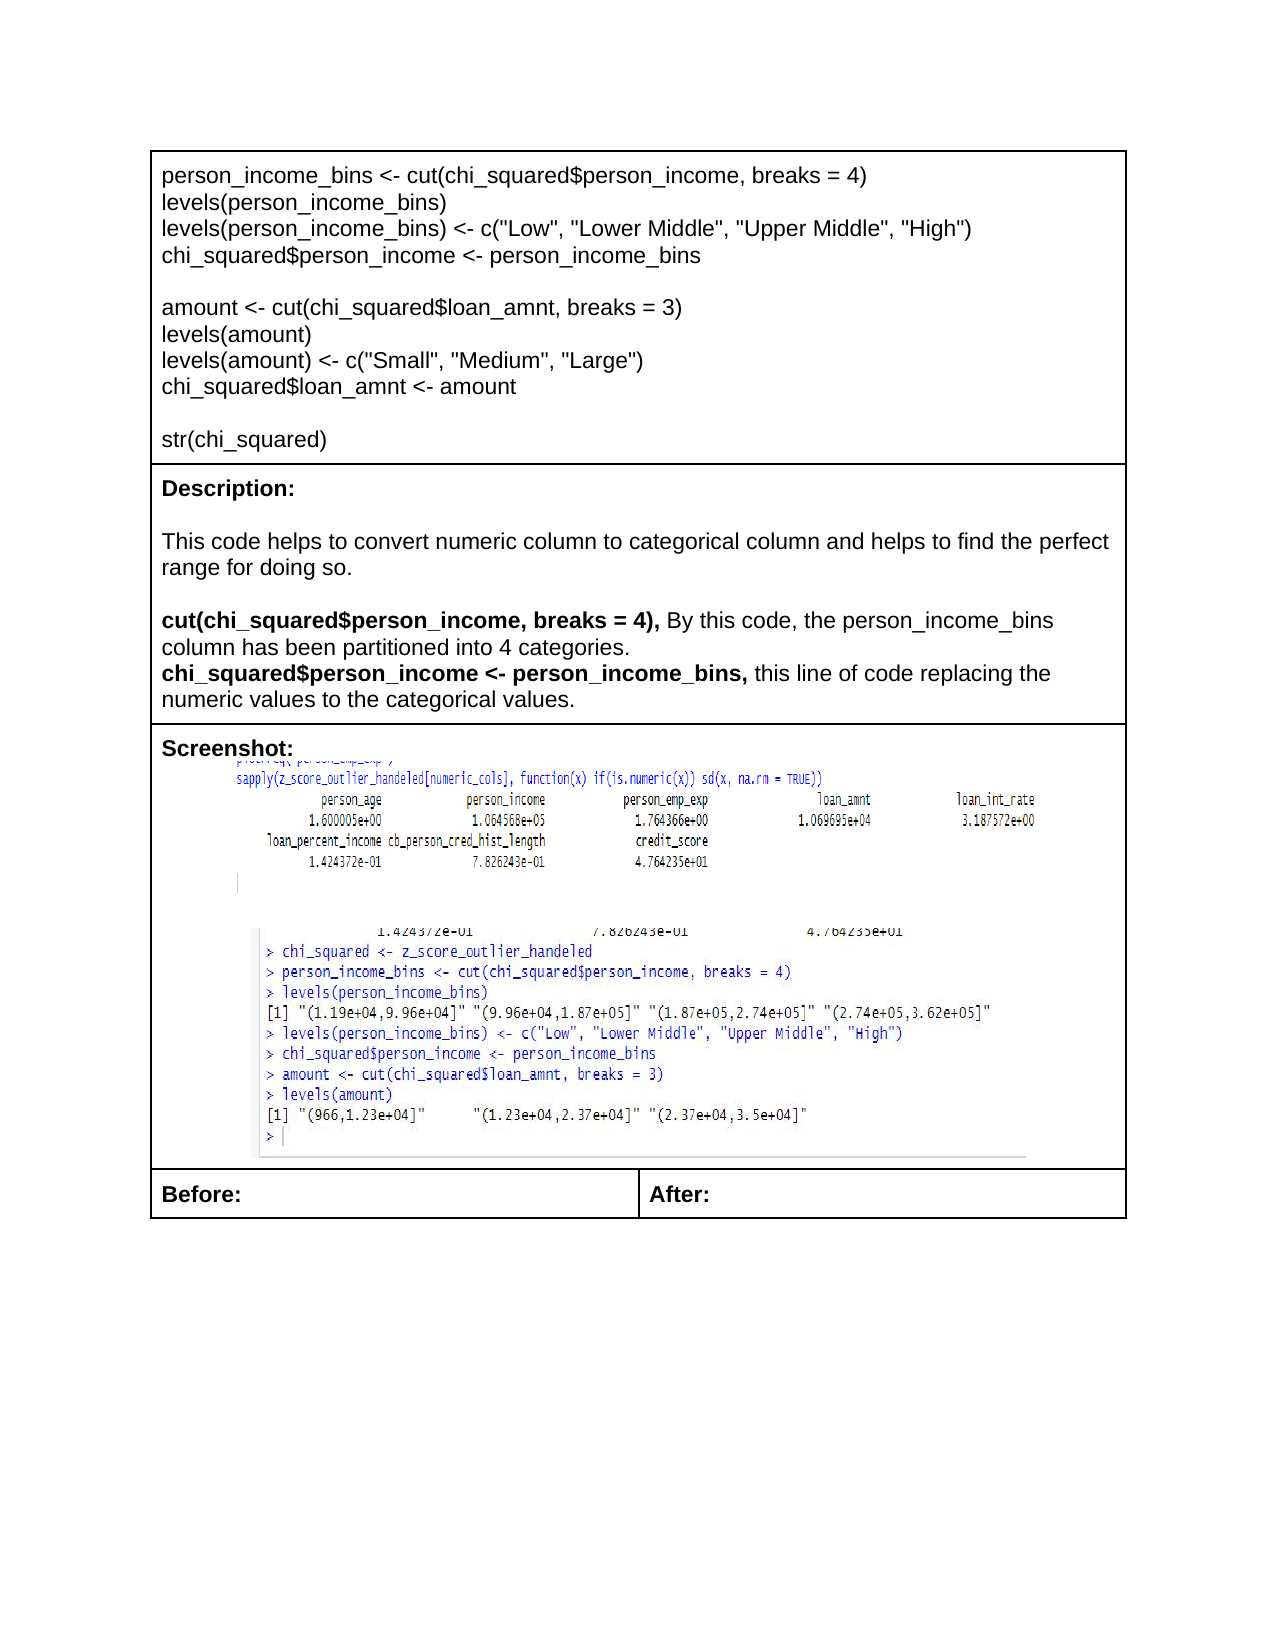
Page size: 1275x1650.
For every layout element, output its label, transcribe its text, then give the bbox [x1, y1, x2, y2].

table_cell Screenshot: [152, 725, 1125, 1168]
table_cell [152, 152, 1125, 463]
table_cell After: [640, 1170, 1125, 1217]
table_cell Before: [152, 1170, 638, 1217]
table_cell Description: This code helps to convert numeric column to categorical column and helps to find the perfect range for doing so. cut(chi_squared$person_income, breaks = 4), By this code, the person_income_bins column has been partitioned into 4 categories. chi_squared$person_income <- person_income_bins, this line of code replacing the numeric values to the categorical values. [152, 465, 1125, 723]
picture [251, 928, 1026, 1158]
picture [231, 761, 1046, 903]
